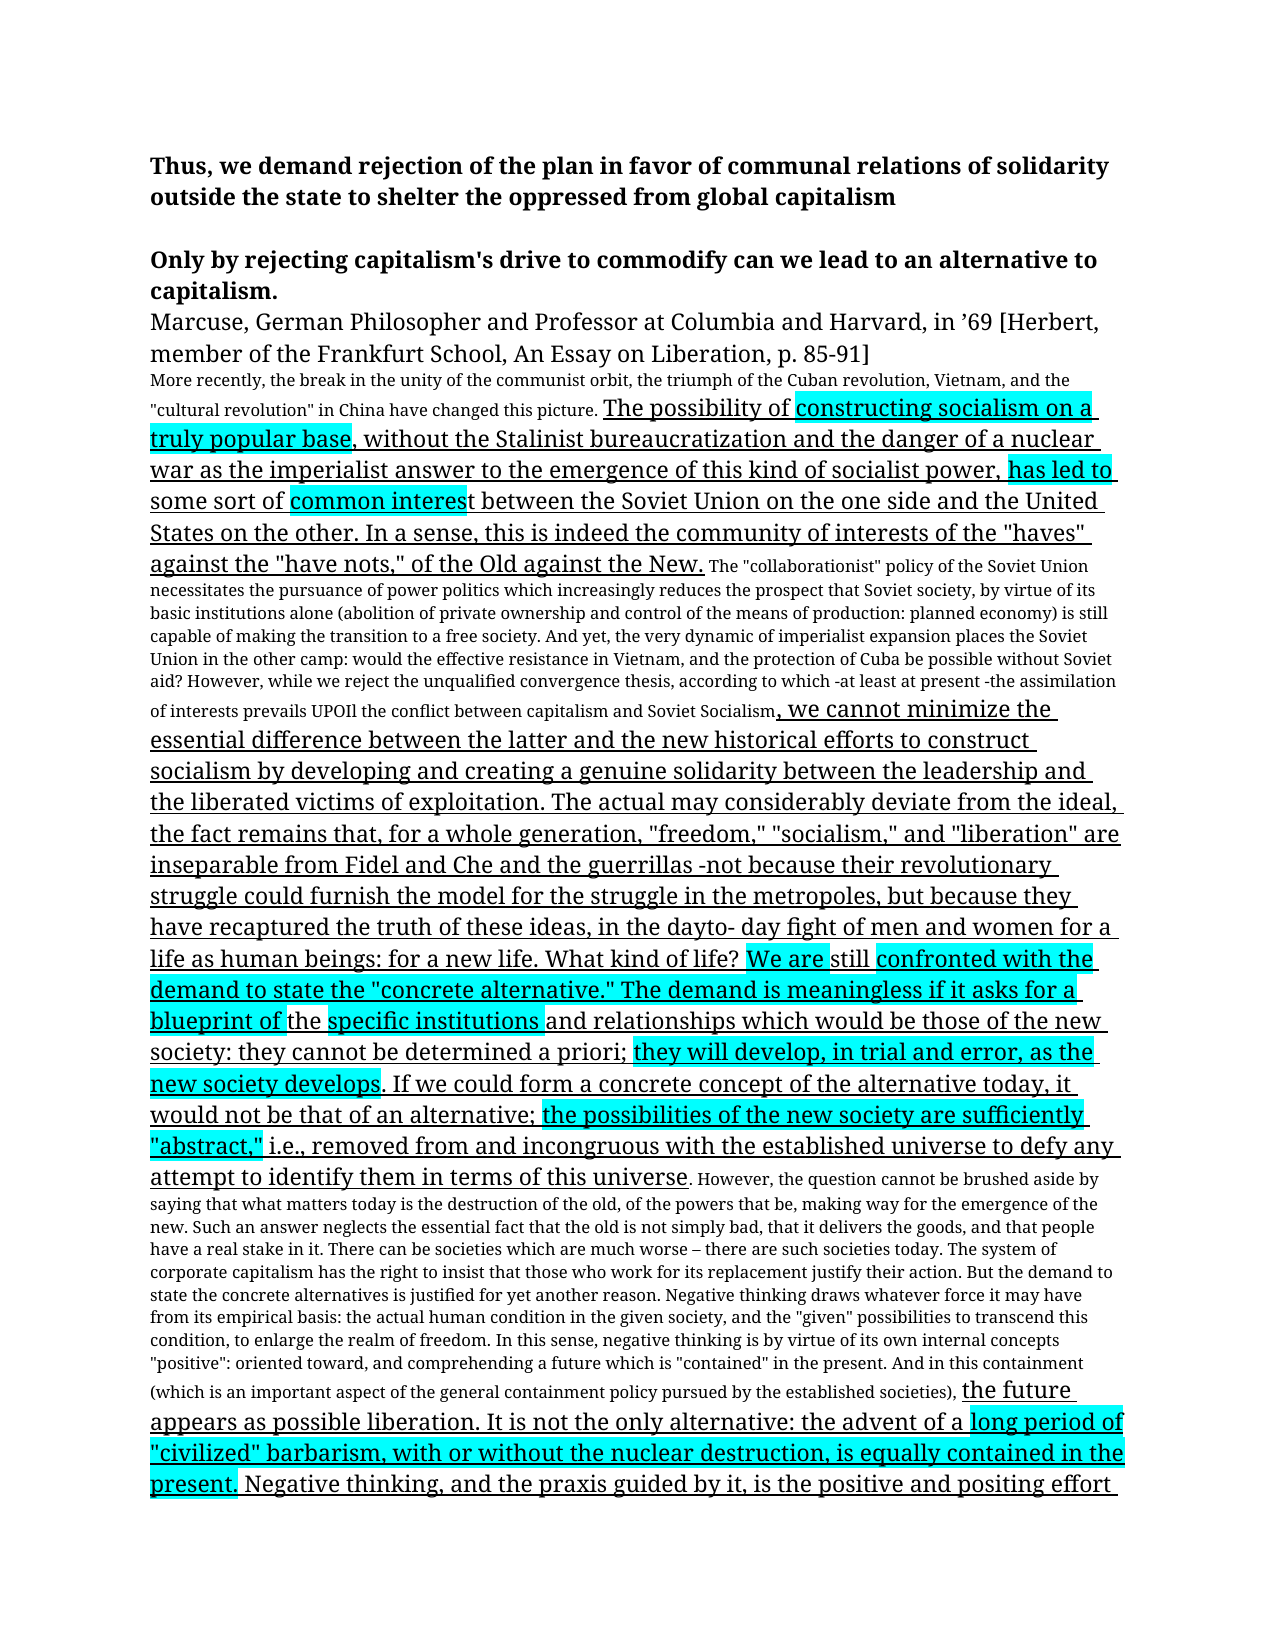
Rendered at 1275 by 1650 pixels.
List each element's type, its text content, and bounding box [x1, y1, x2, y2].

text Only by rejecting capitalism's drive to commodify can we lead to an alternative to capitalism. [150, 244, 1125, 306]
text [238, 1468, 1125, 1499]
text Thus, we demand rejection of the plan in favor of communal relations of solidarity outside the state to shelter the oppressed from global capitalism [150, 150, 1125, 212]
text Marcuse, German Philosopher and Professor at Columbia and Harvard, in ’69 [Herbert, member of the Frankfurt School, An Essay on Liberation, p. 85-91] [150, 306, 1125, 369]
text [150, 369, 1125, 1437]
